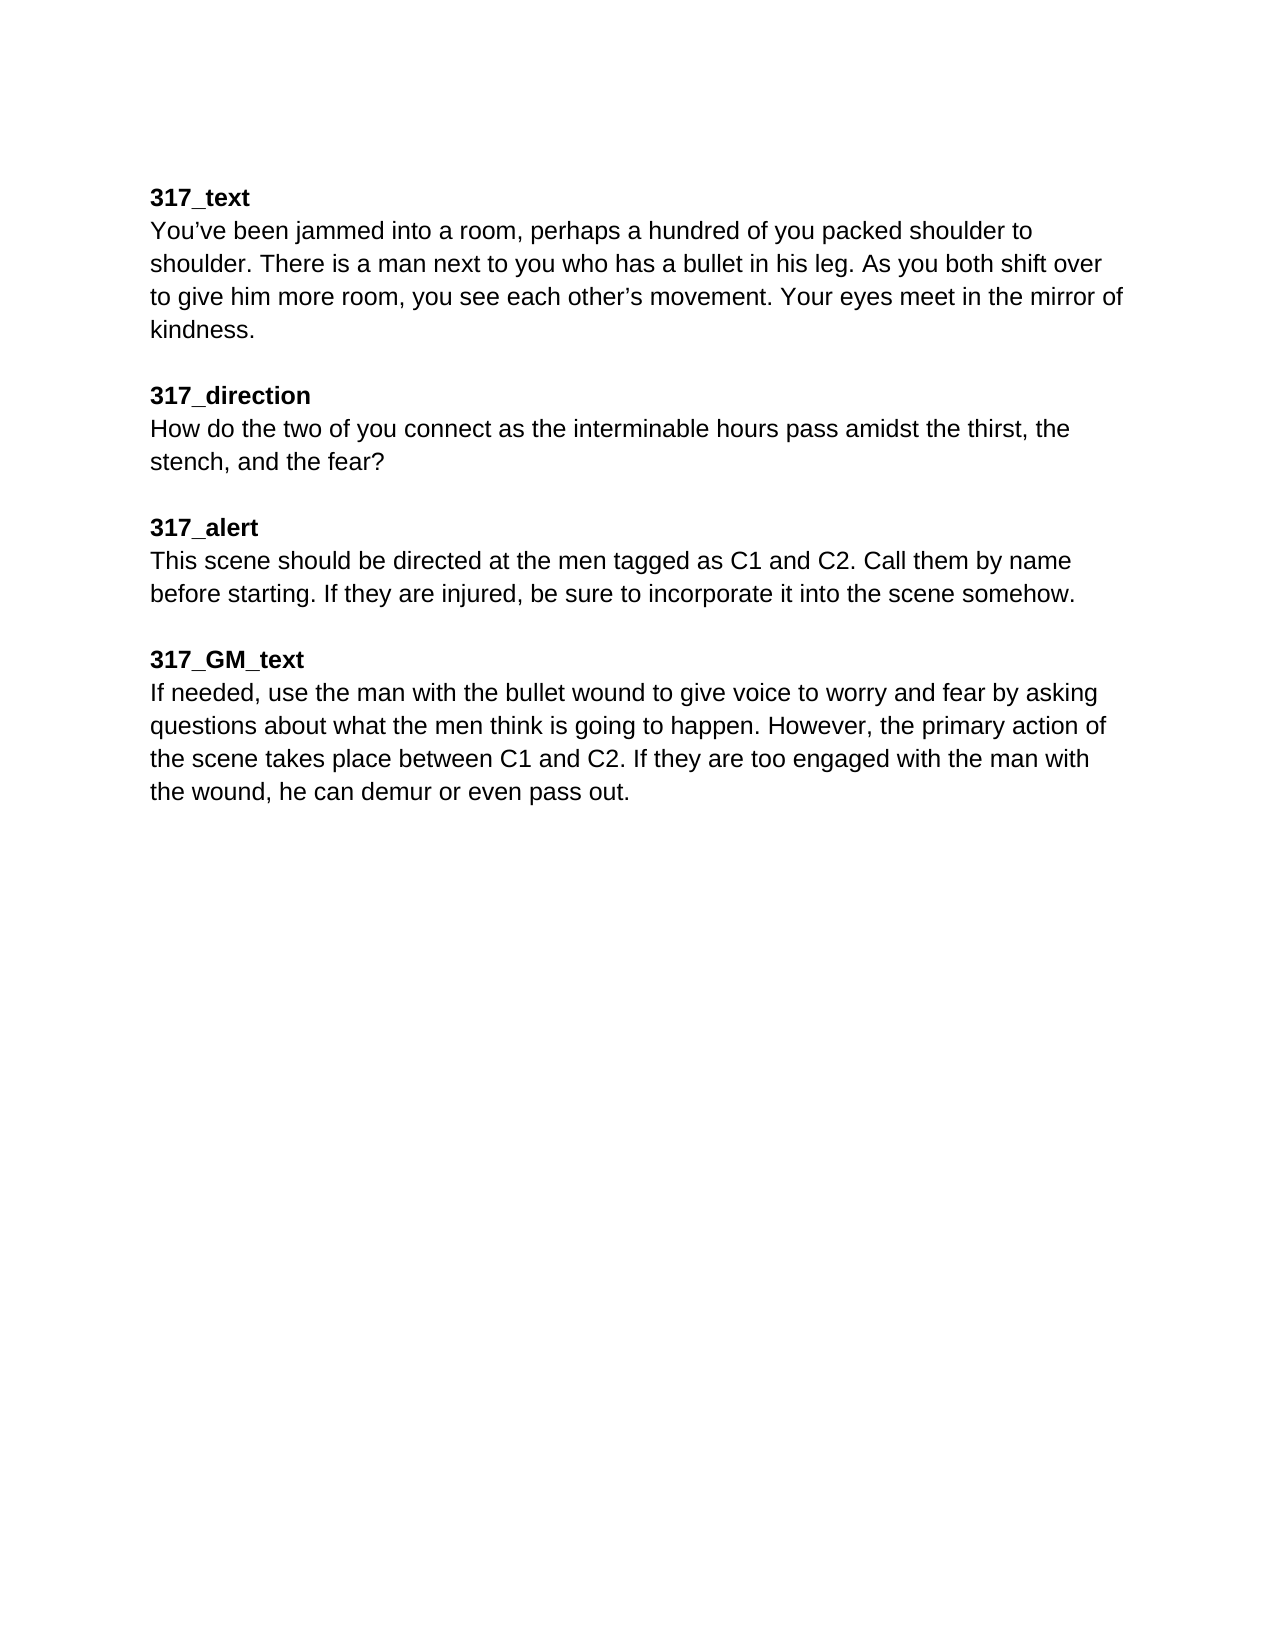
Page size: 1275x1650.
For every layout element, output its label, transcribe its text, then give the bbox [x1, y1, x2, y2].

text You’ve been jammed into a room, perhaps a hundred of you packed shoulder to shoulder. There is a man next to you who has a bullet in his leg. As you both shift over to give him more room, you see each other’s movement. Your eyes meet in the mirror of kindness. [150, 216, 1125, 344]
text 317_direction [150, 381, 1125, 410]
text 317_text [150, 183, 1125, 212]
text 317_GM_text [150, 645, 1125, 674]
text How do the two of you connect as the interminable hours pass amidst the thirst, the stench, and the fear? [150, 414, 1125, 476]
text If needed, use the man with the bullet wound to give voice to worry and fear by asking questions about what the men think is going to happen. However, the primary action of the scene takes place between C1 and C2. If they are too engaged with the man with the wound, he can demur or even pass out. [150, 678, 1125, 806]
text 317_alert [150, 513, 1125, 542]
text This scene should be directed at the men tagged as C1 and C2. Call them by name before starting. If they are injured, be sure to incorporate it into the scene somehow. [150, 546, 1125, 608]
